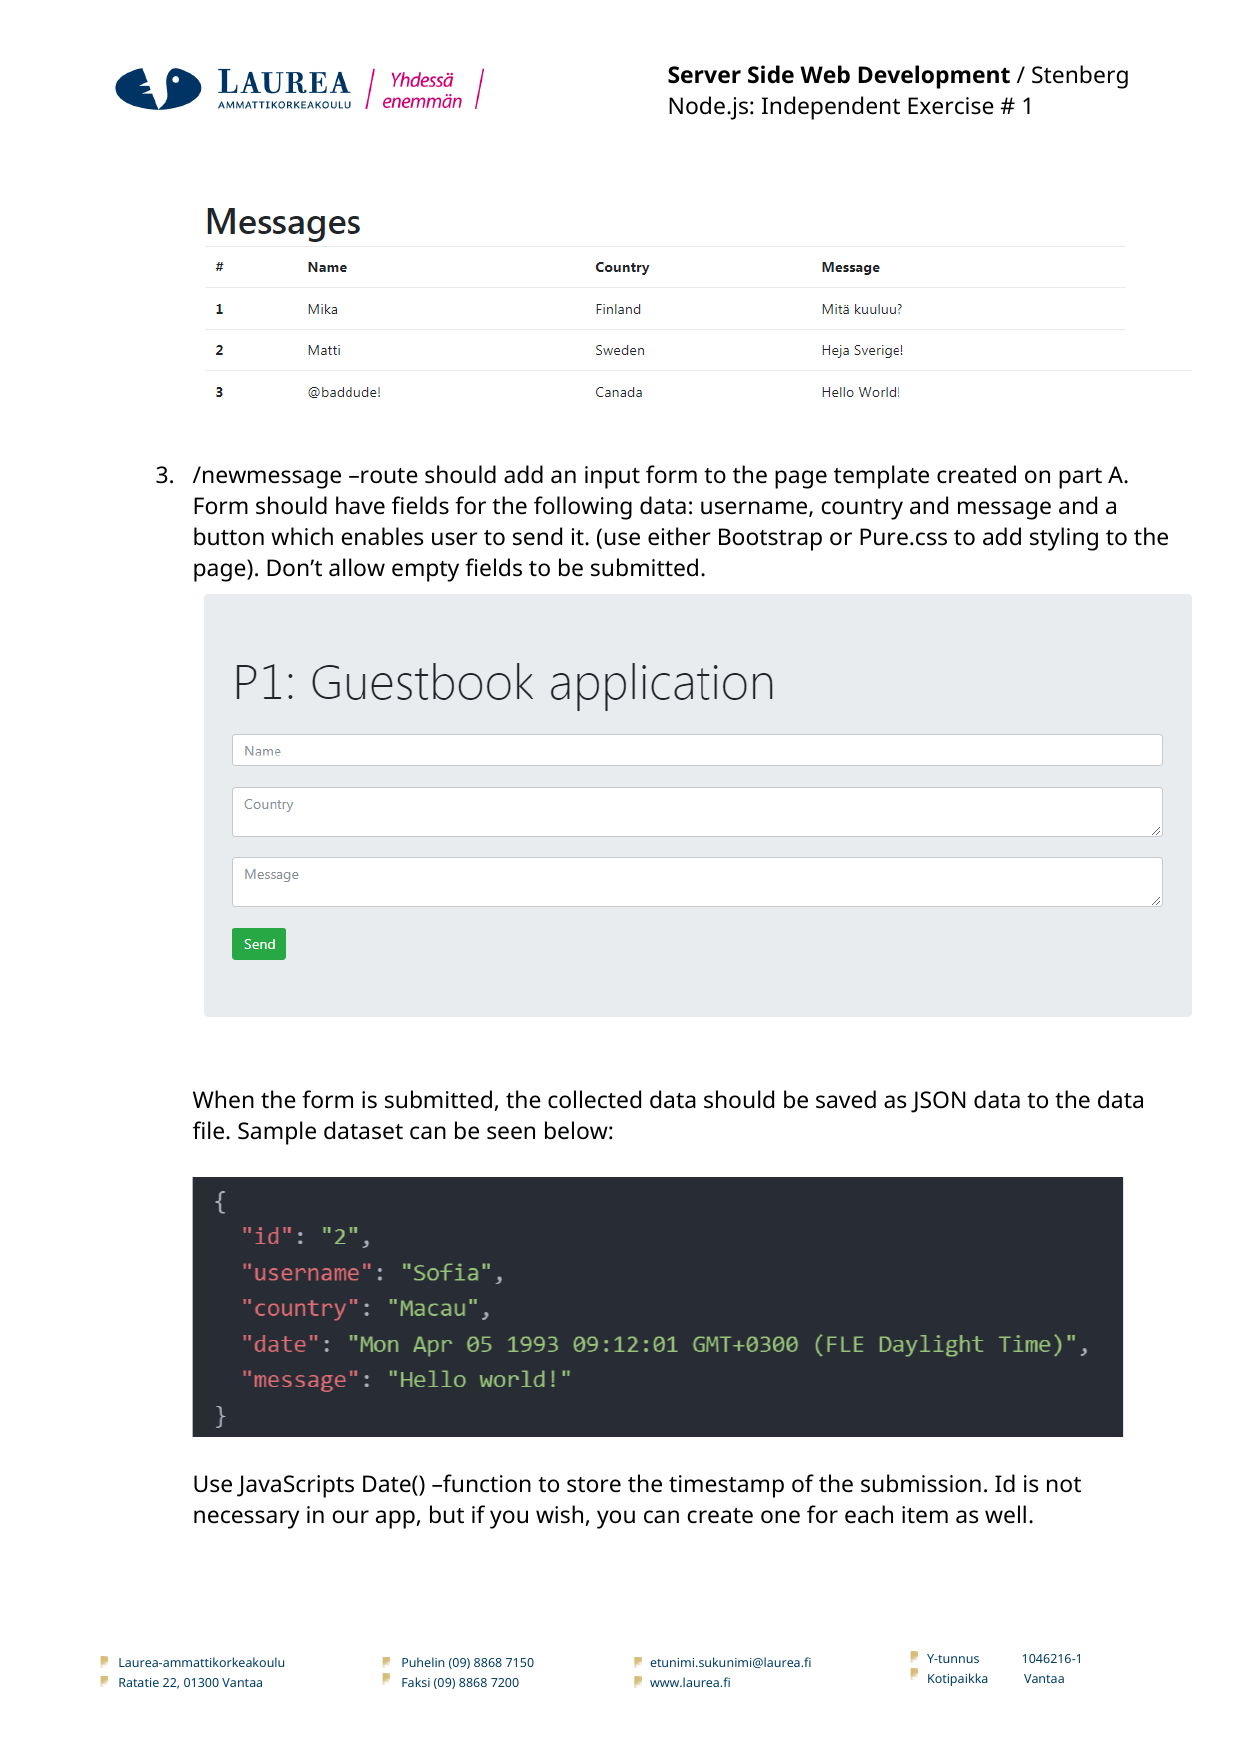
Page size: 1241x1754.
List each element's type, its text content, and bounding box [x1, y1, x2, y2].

picture [192, 583, 1212, 1022]
picture [192, 1177, 1124, 1437]
picture [193, 184, 1212, 428]
picture [87, 41, 512, 138]
